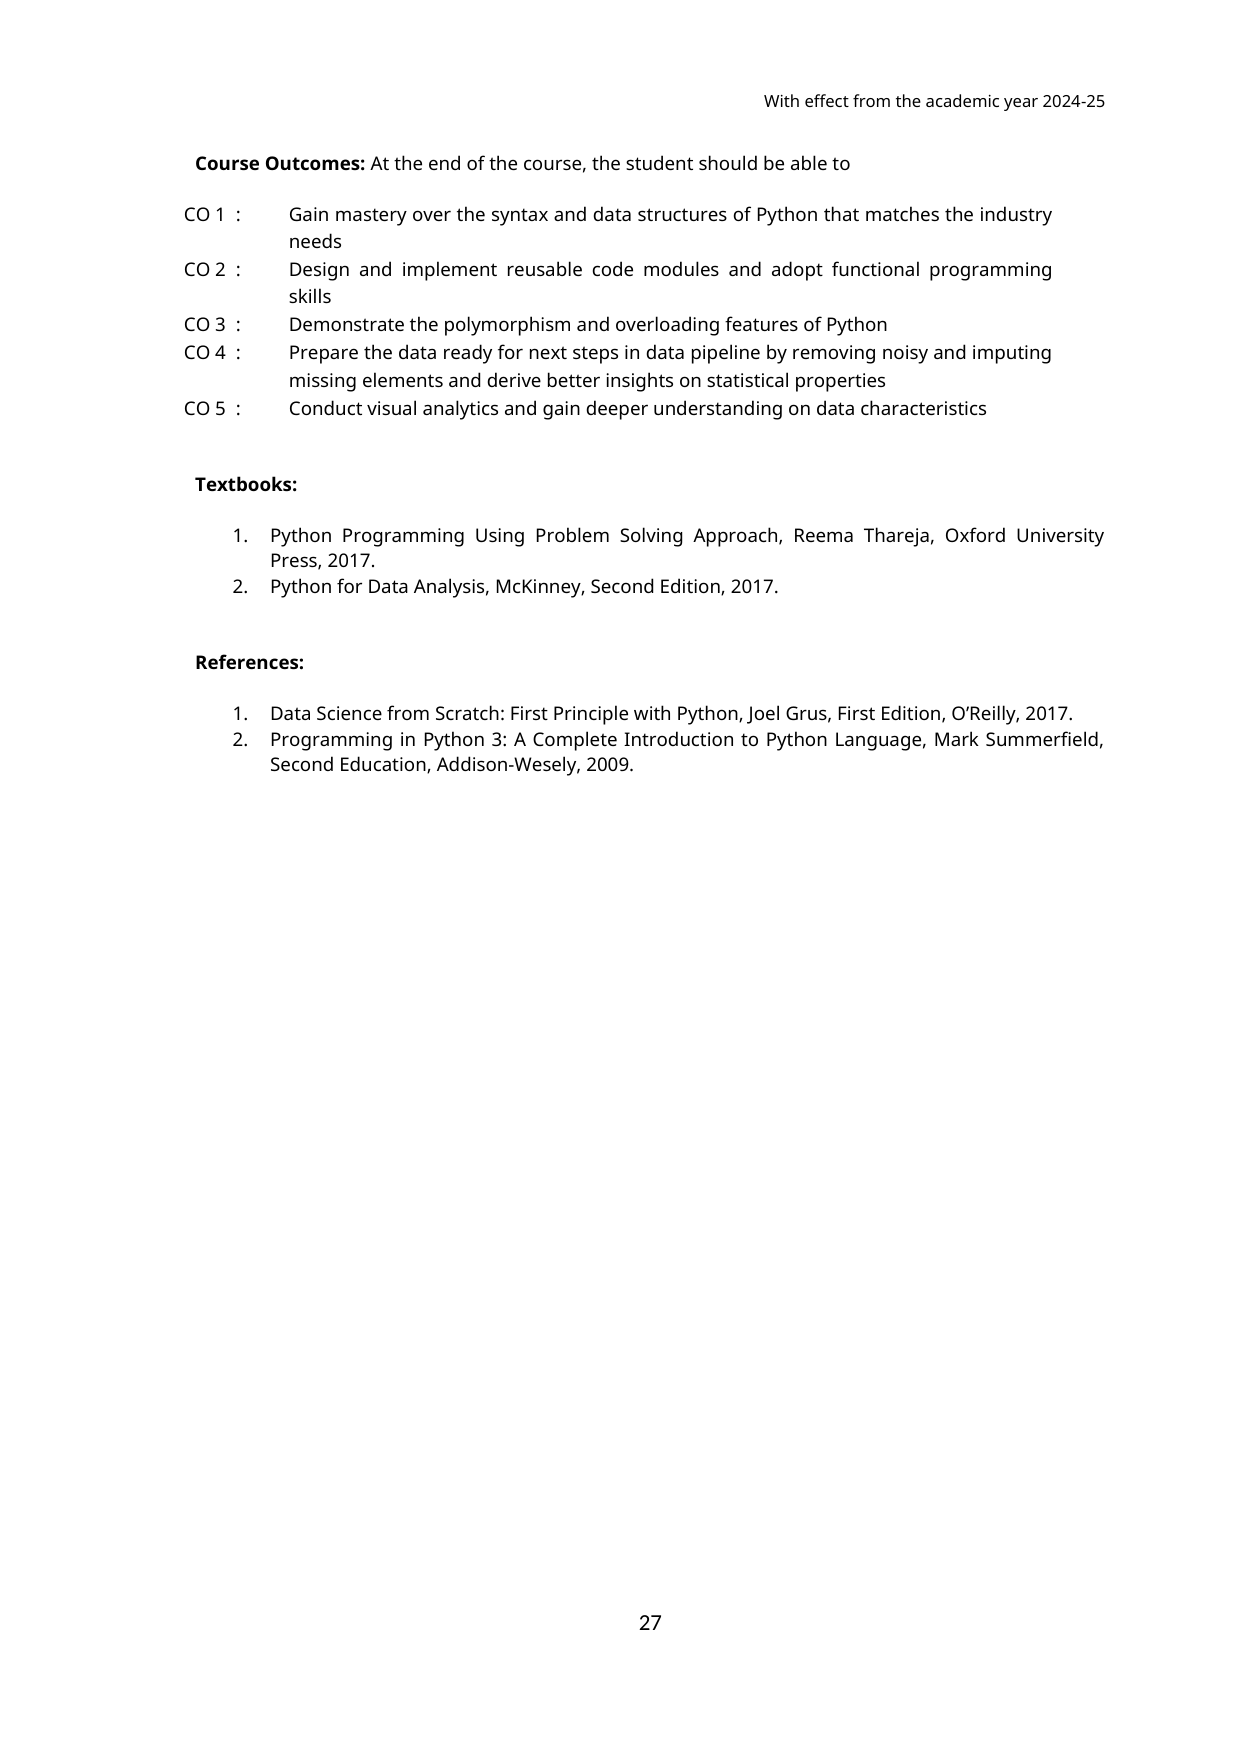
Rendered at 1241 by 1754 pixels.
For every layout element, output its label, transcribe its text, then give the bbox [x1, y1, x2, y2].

table_header CO 1 : [173, 201, 277, 256]
table_cell CO 2 : [173, 256, 277, 312]
table_cell Prepare the data ready for next steps in data pipeline by removing noisy and imputing missing elements and derive better insights on statistical properties [278, 340, 1065, 395]
list Data Science from Scratch: First Principle with Python, Joel Grus, First Edition, O’Reilly, 2017. [232, 701, 1105, 726]
text Course Outcomes: At the end of the course, the student should be able to [195, 150, 1105, 176]
table_cell CO 3 : [173, 312, 277, 339]
table_cell CO 5 : [173, 395, 277, 423]
table_cell Demonstrate the polymorphism and overloading features of Python [278, 312, 1065, 339]
table_cell Design and implement reusable code modules and adopt functional programming skills [278, 256, 1065, 312]
table_cell Conduct visual analytics and gain deeper understanding on data characteristics [278, 395, 1065, 423]
text References: [195, 649, 1105, 675]
table_cell CO 4 : [173, 340, 277, 395]
list Python Programming Using Problem Solving Approach, Reema Thareja, Oxford University Press, 2017. [232, 522, 1105, 573]
table_header Gain mastery over the syntax and data structures of Python that matches the industry needs [278, 201, 1065, 256]
list Python for Data Analysis, McKinney, Second Edition, 2017. [232, 573, 1105, 598]
text Textbooks: [195, 471, 1105, 496]
list Programming in Python 3: A Complete Introduction to Python Language, Mark Summerfield, Second Education, Addison-Wesely, 2009. [232, 726, 1105, 777]
